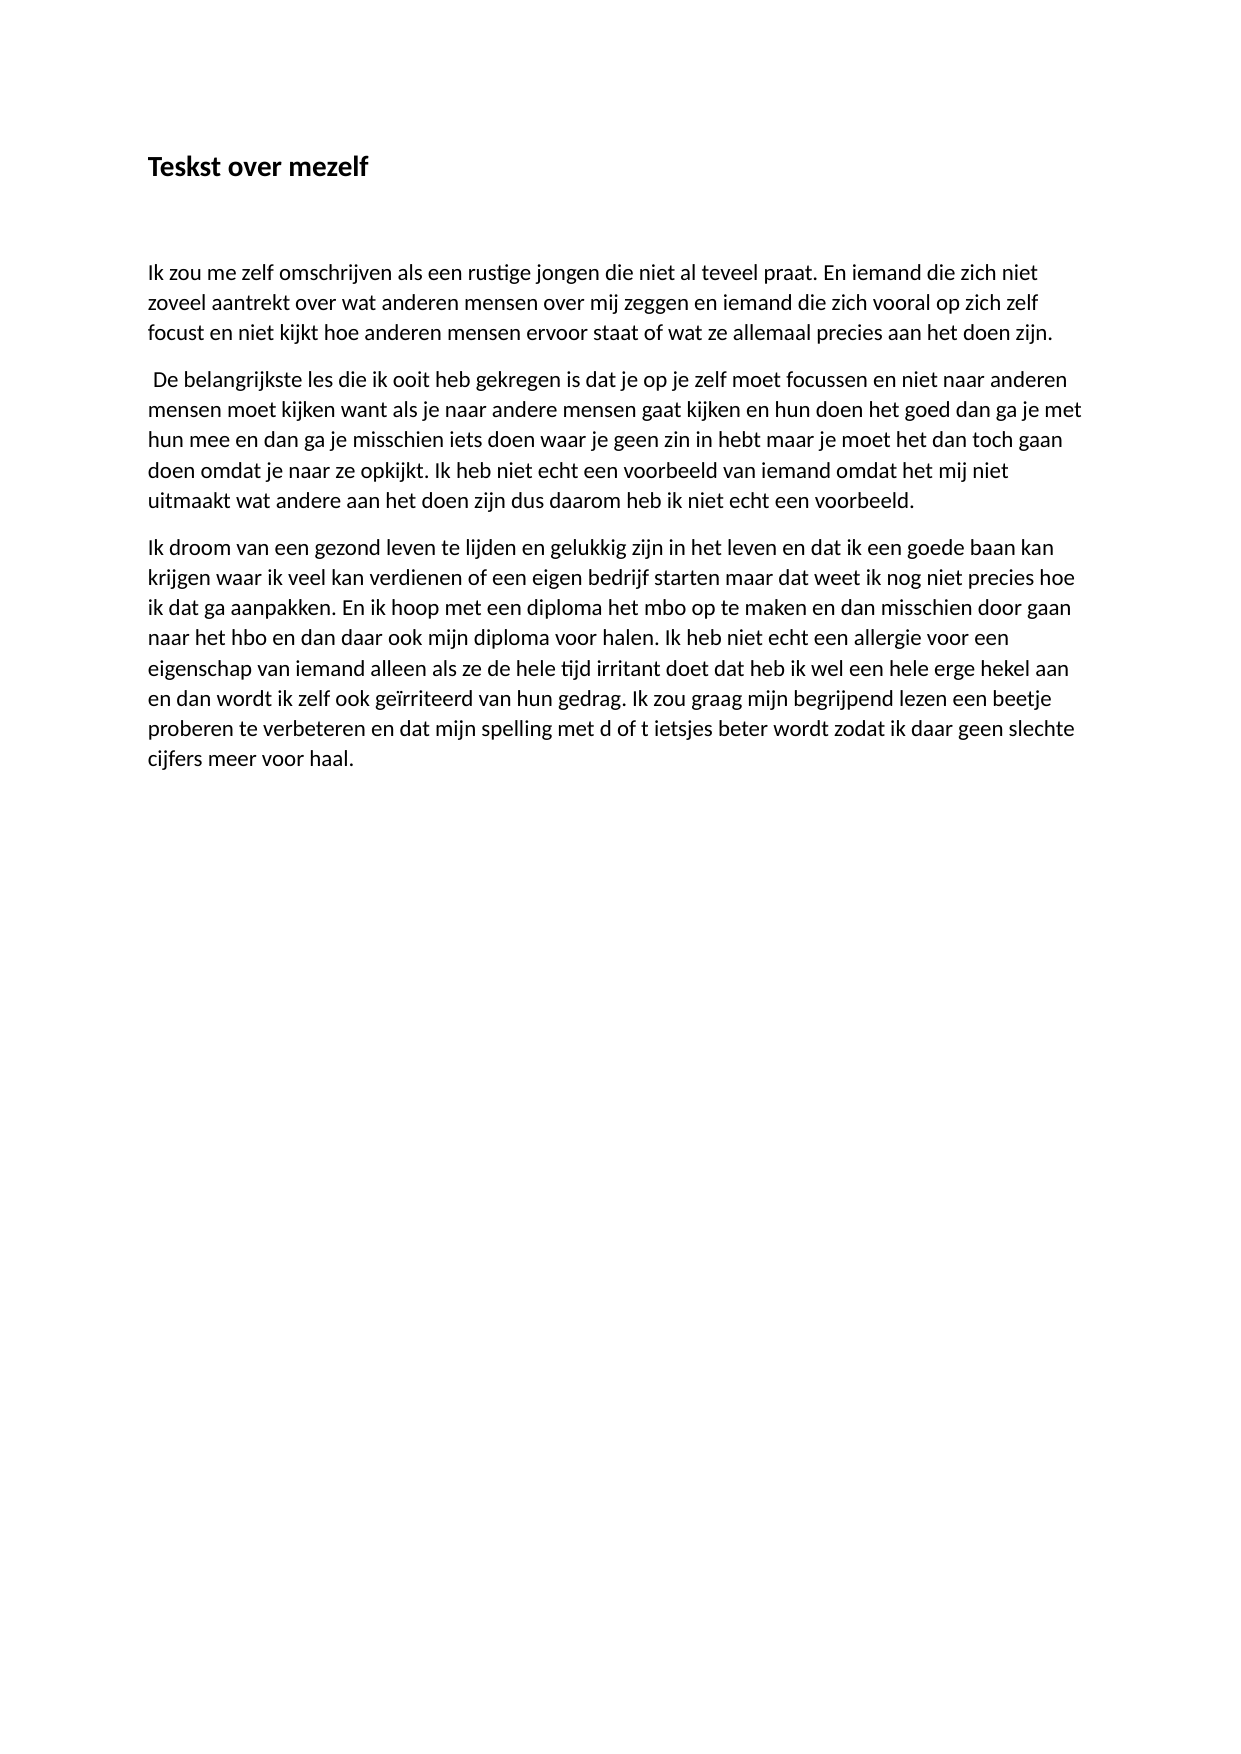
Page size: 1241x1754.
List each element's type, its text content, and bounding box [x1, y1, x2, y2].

text Teskst over mezelf [148, 148, 1093, 183]
text Ik zou me zelf omschrijven als een rustige jongen die niet al teveel praat. En iemand die zich niet zoveel aantrekt over wat anderen mensen over mij zeggen en iemand die zich vooral op zich zelf focust en niet kijkt hoe anderen mensen ervoor staat of wat ze allemaal precies aan het doen zijn. [148, 258, 1093, 346]
text Ik droom van een gezond leven te lijden en gelukkig zijn in het leven en dat ik een goede baan kan krijgen waar ik veel kan verdienen of een eigen bedrijf starten maar dat weet ik nog niet precies hoe ik dat ga aanpakken. En ik hoop met een diploma het mbo op te maken en dan misschien door gaan naar het hbo en dan daar ook mijn diploma voor halen. Ik heb niet echt een allergie voor een eigenschap van iemand alleen als ze de hele tijd irritant doet dat heb ik wel een hele erge hekel aan en dan wordt ik zelf ook geïrriteerd van hun gedrag. Ik zou graag mijn begrijpend lezen een beetje proberen te verbeteren en dat mijn spelling met d of t ietsjes beter wordt zodat ik daar geen slechte cijfers meer voor haal. [148, 533, 1093, 772]
text De belangrijkste les die ik ooit heb gekregen is dat je op je zelf moet focussen en niet naar anderen mensen moet kijken want als je naar andere mensen gaat kijken en hun doen het goed dan ga je met hun mee en dan ga je misschien iets doen waar je geen zin in hebt maar je moet het dan toch gaan doen omdat je naar ze opkijkt. Ik heb niet echt een voorbeeld van iemand omdat het mij niet uitmaakt wat andere aan het doen zijn dus daarom heb ik niet echt een voorbeeld. [148, 365, 1093, 514]
